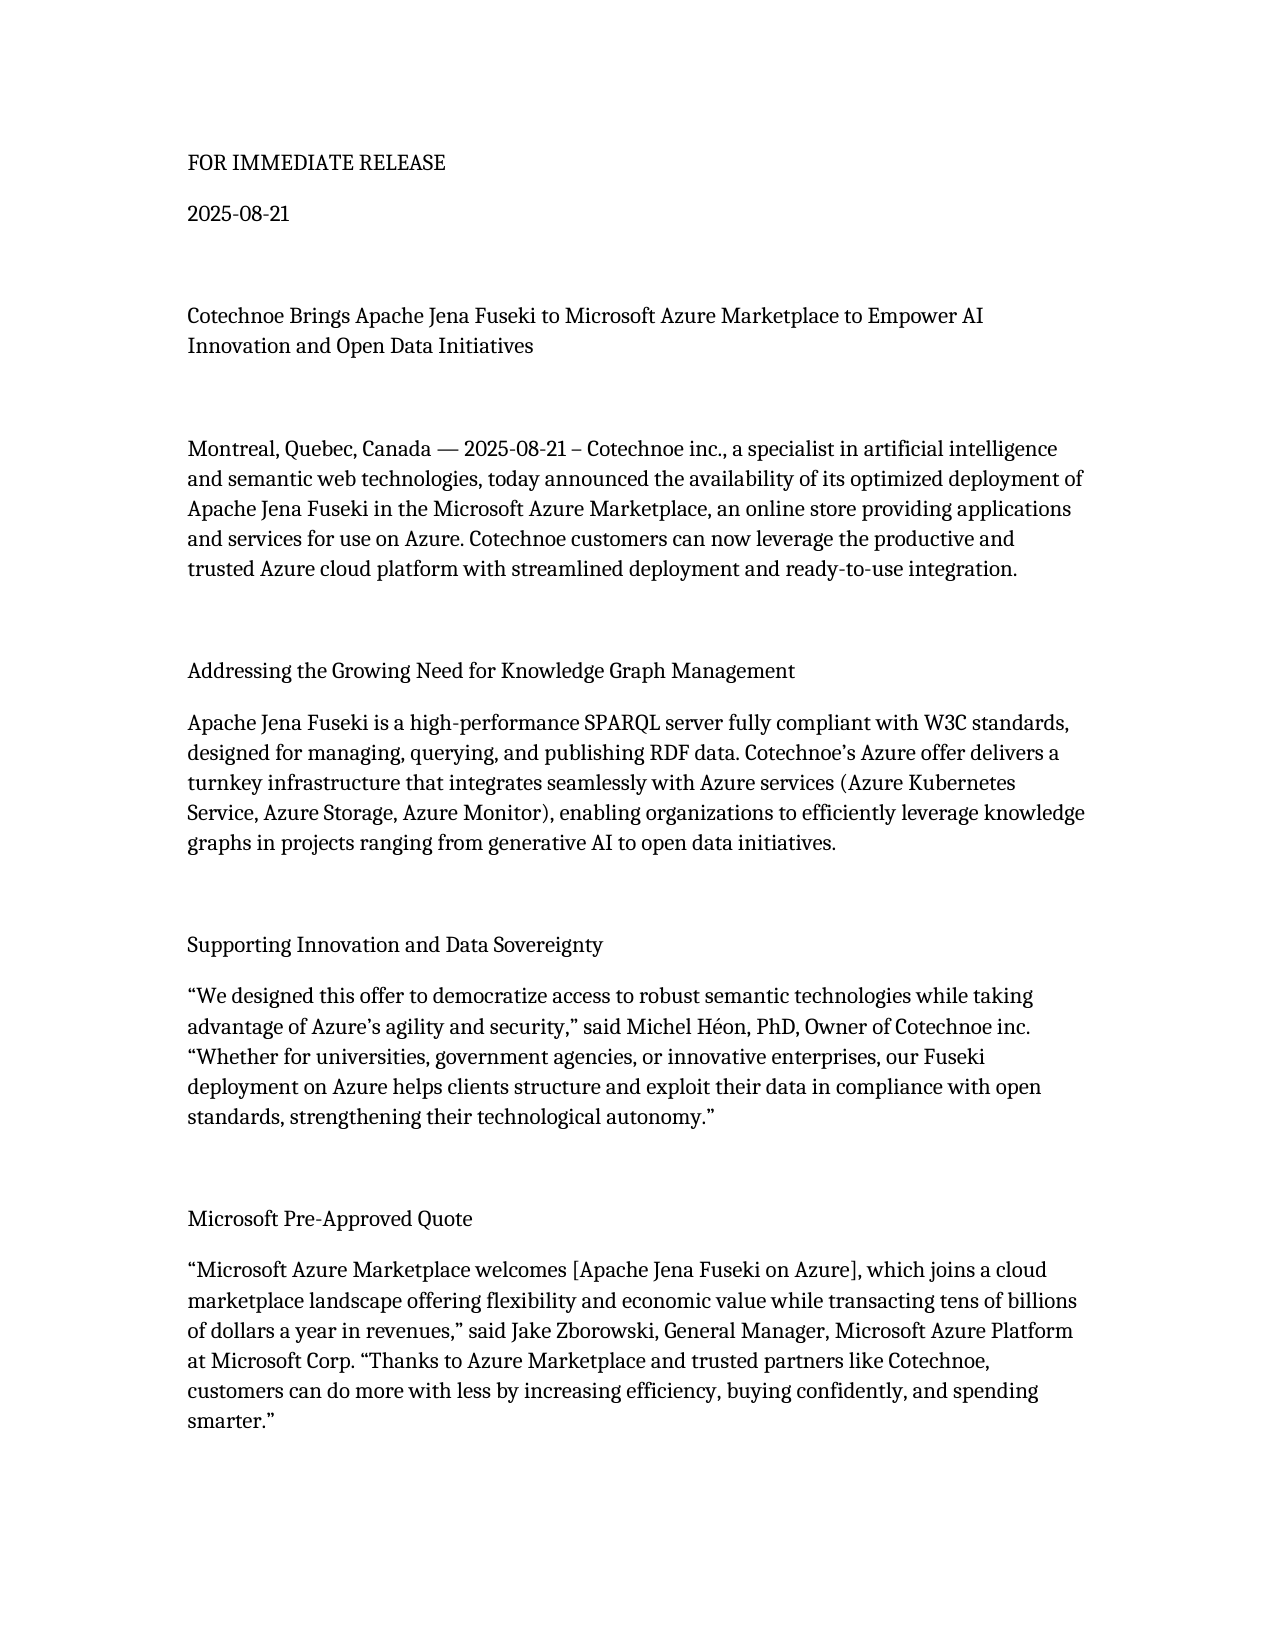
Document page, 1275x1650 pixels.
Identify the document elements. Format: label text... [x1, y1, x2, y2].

text FOR IMMEDIATE RELEASE [187, 150, 1087, 176]
text Addressing the Growing Need for Knowledge Graph Management [187, 658, 1087, 685]
text Cotechnoe Brings Apache Jena Fuseki to Microsoft Azure Marketplace to Empower AI Innovation and Open Data Initiatives [187, 303, 1087, 360]
text Montreal, Quebec, Canada — 2025-08-21 – Cotechnoe inc., a specialist in artificial intelligence and semantic web technologies, today announced the availability of its optimized deployment of Apache Jena Fuseki in the Microsoft Azure Marketplace, an online store providing applications and services for use on Azure. Cotechnoe customers can now leverage the productive and trusted Azure cloud platform with streamlined deployment and ready-to-use integration. [187, 435, 1087, 583]
text Apache Jena Fuseki is a high-performance SPARQL server fully compliant with W3C standards, designed for managing, querying, and publishing RDF data. Cotechnoe’s Azure offer delivers a turnkey infrastructure that integrates seamlessly with Azure services (Azure Kubernetes Service, Azure Storage, Azure Monitor), enabling organizations to efficiently leverage knowledge graphs in projects ranging from generative AI to open data initiatives. [187, 709, 1087, 857]
text “We designed this offer to democratize access to robust semantic technologies while taking advantage of Azure’s agility and security,” said Michel Héon, PhD, Owner of Cotechnoe inc. “Whether for universities, government agencies, or innovative enterprises, our Fuseki deployment on Azure helps clients structure and exploit their data in compliance with open standards, strengthening their technological autonomy.” [187, 983, 1087, 1131]
text Microsoft Pre-Approved Quote [187, 1206, 1087, 1233]
text 2025-08-21 [187, 201, 1087, 227]
text Supporting Innovation and Data Sovereignty [187, 932, 1087, 959]
text “Microsoft Azure Marketplace welcomes [Apache Jena Fuseki on Azure], which joins a cloud marketplace landscape offering flexibility and economic value while transacting tens of billions of dollars a year in revenues,” said Jake Zborowski, General Manager, Microsoft Azure Platform at Microsoft Corp. “Thanks to Azure Marketplace and trusted partners like Cotechnoe, customers can do more with less by increasing efficiency, buying confidently, and spending smarter.” [187, 1257, 1087, 1435]
